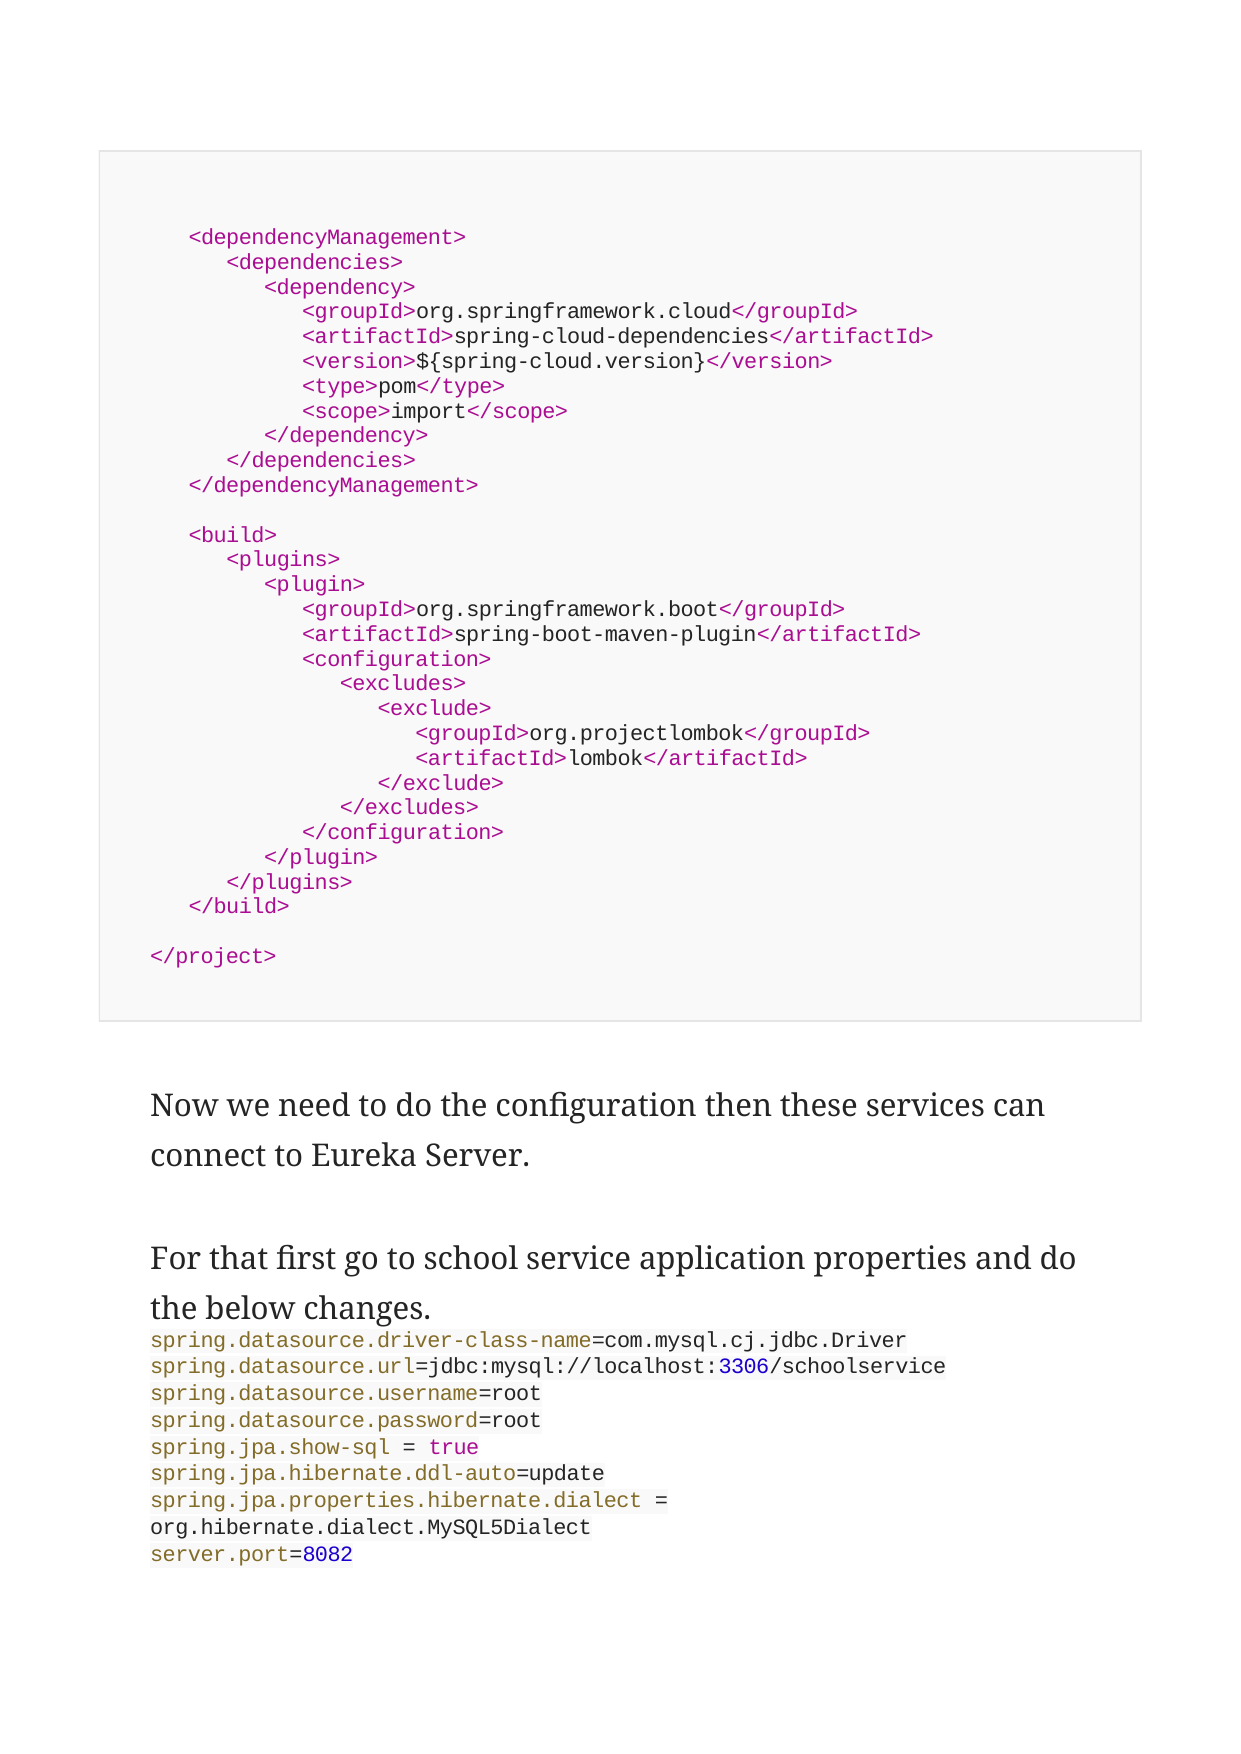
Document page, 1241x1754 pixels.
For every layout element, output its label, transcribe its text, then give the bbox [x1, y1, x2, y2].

text For that first go to school service application properties and do the below changes. [150, 1229, 1090, 1329]
text Now we need to do the configuration then these services can connect to Eureka Server. [150, 1075, 1090, 1175]
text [100, 152, 1140, 1020]
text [150, 1329, 1090, 1594]
